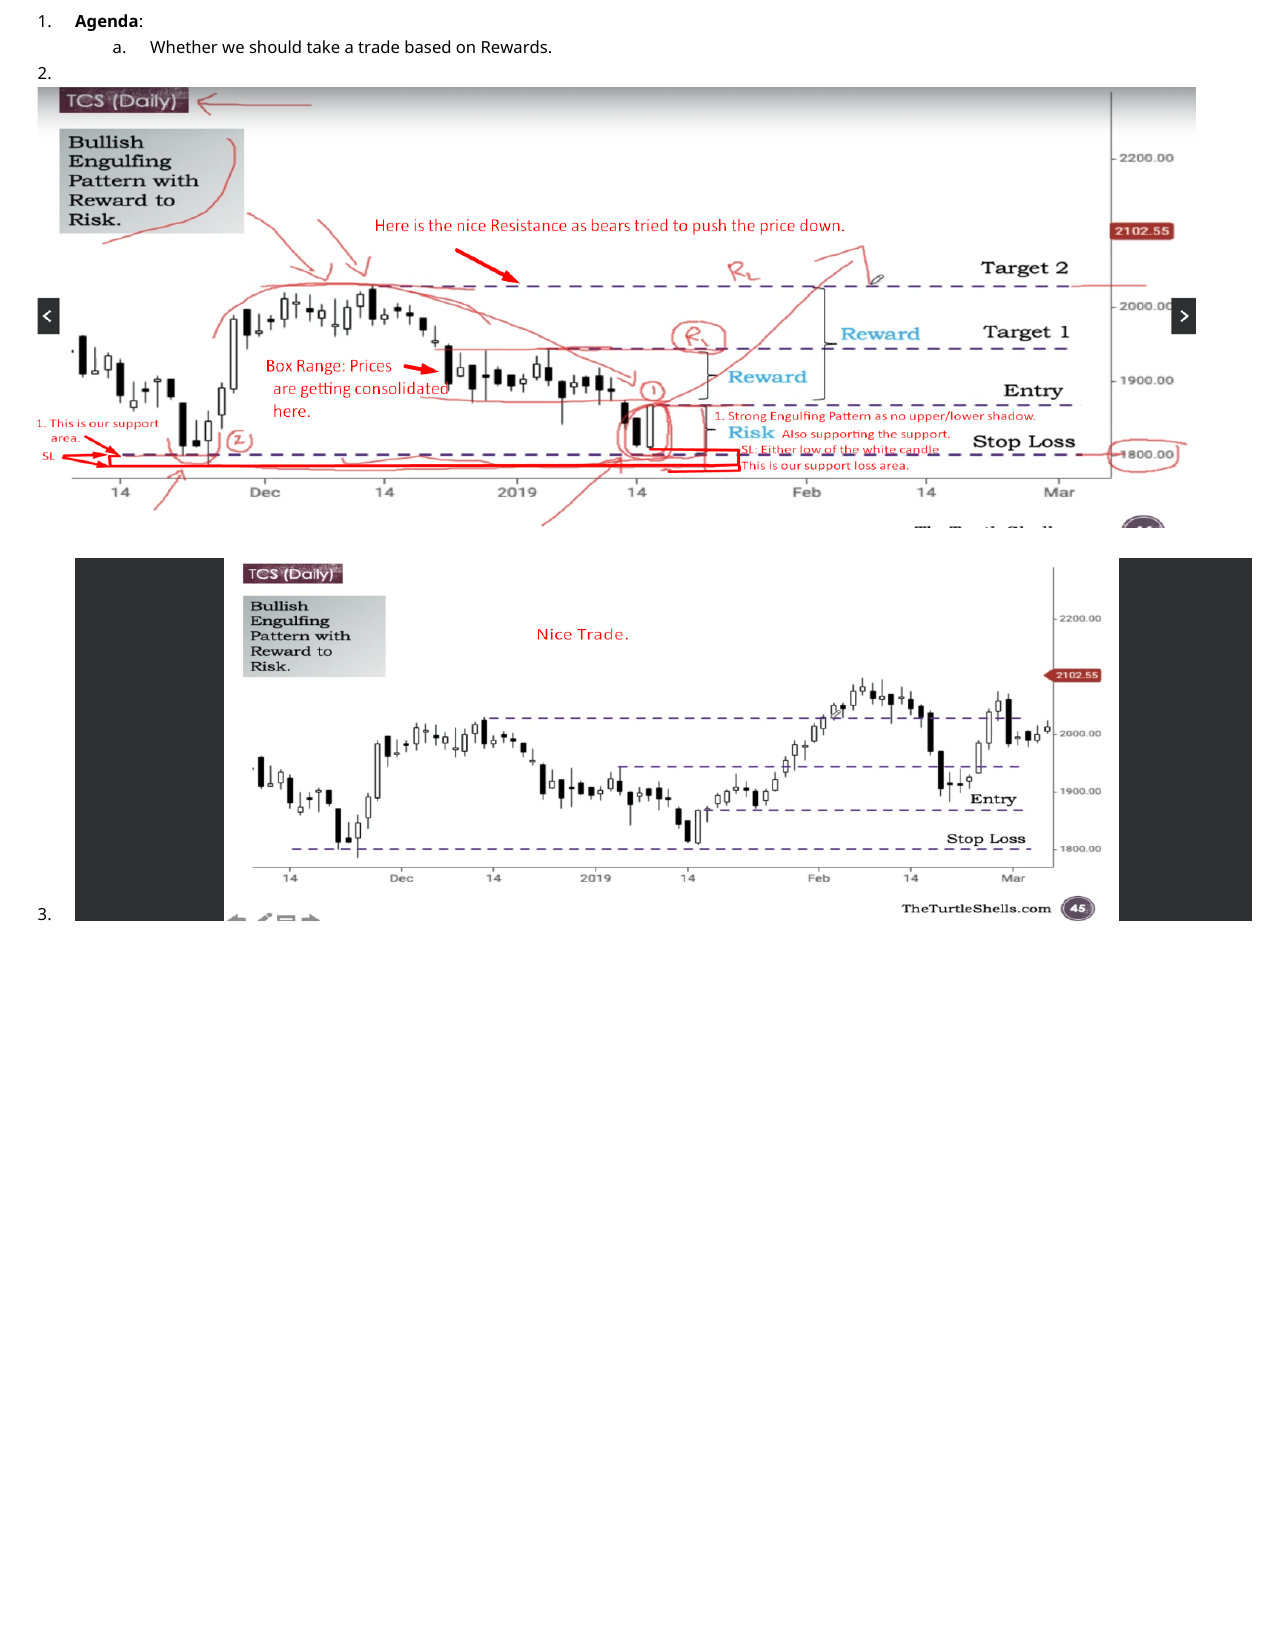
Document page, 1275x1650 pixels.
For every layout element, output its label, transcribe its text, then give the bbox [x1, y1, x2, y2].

picture [75, 558, 1252, 921]
list Agenda: [37, 9, 1255, 32]
picture [37, 87, 1223, 530]
list Whether we should take a trade based on Rewards. [112, 35, 1255, 58]
